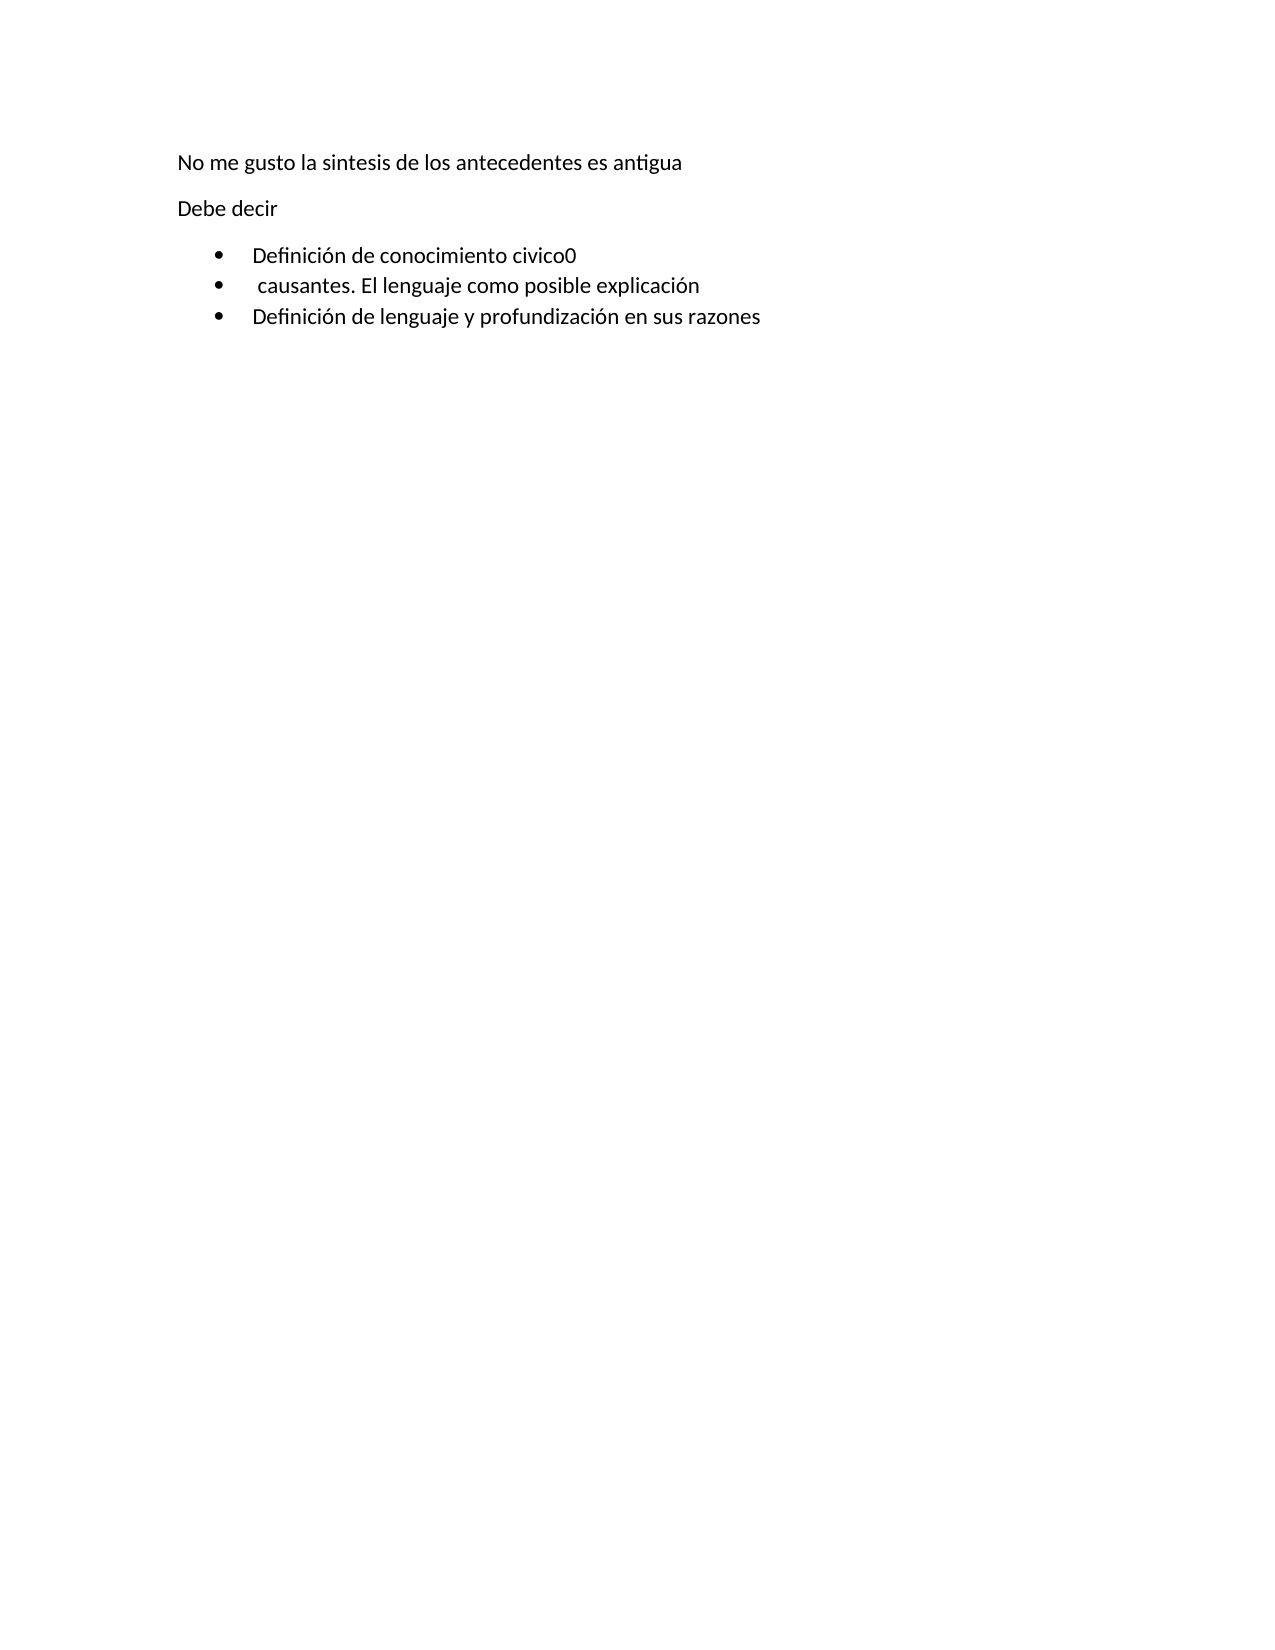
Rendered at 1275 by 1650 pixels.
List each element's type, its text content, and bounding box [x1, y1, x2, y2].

list causantes. El lenguaje como posible explicación [215, 272, 1098, 299]
list Definición de conocimiento civico0 [215, 241, 1098, 269]
text Debe decir [177, 194, 1098, 222]
text No me gusto la sintesis de los antecedentes es antigua [177, 148, 1098, 176]
list Definición de lenguaje y profundización en sus razones [215, 302, 1098, 330]
